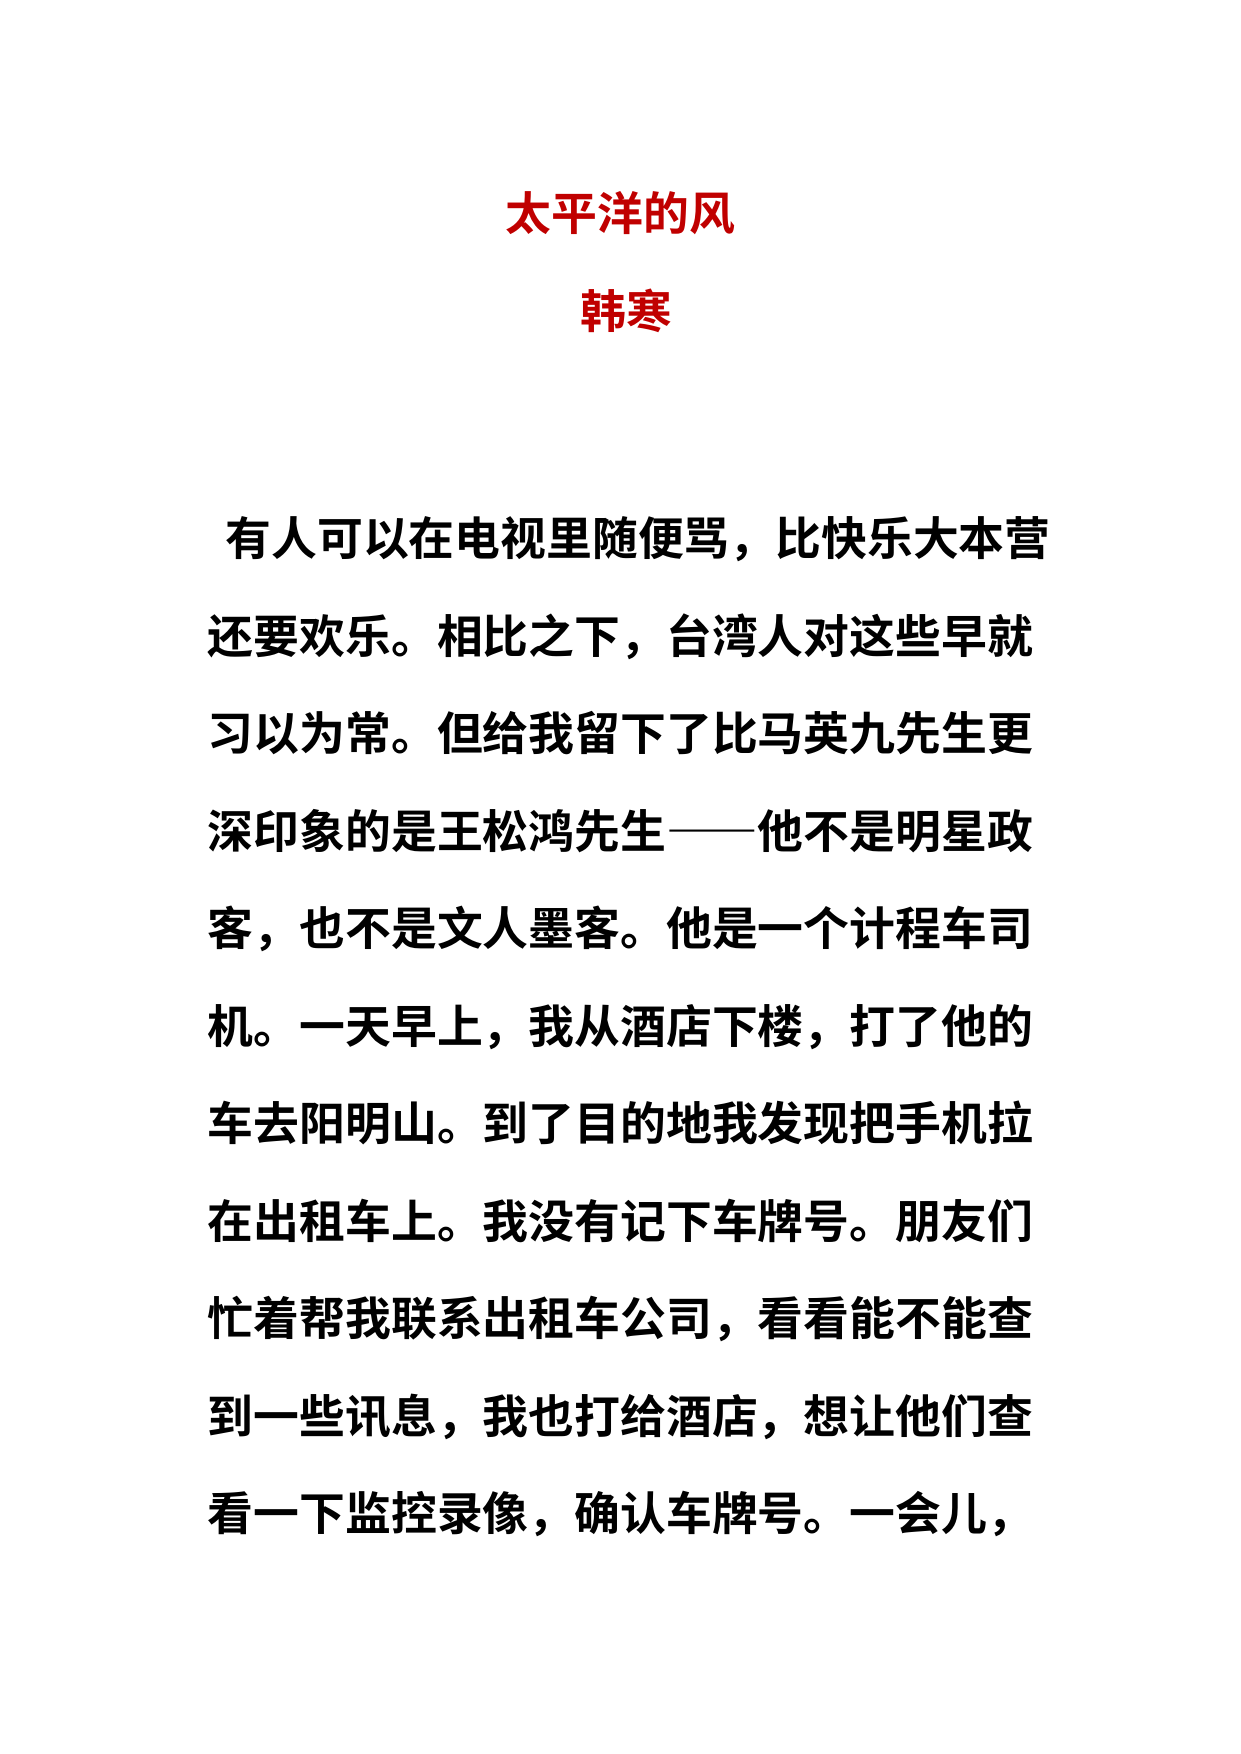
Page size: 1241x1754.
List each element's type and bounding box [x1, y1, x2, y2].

text [187, 162, 1053, 1559]
